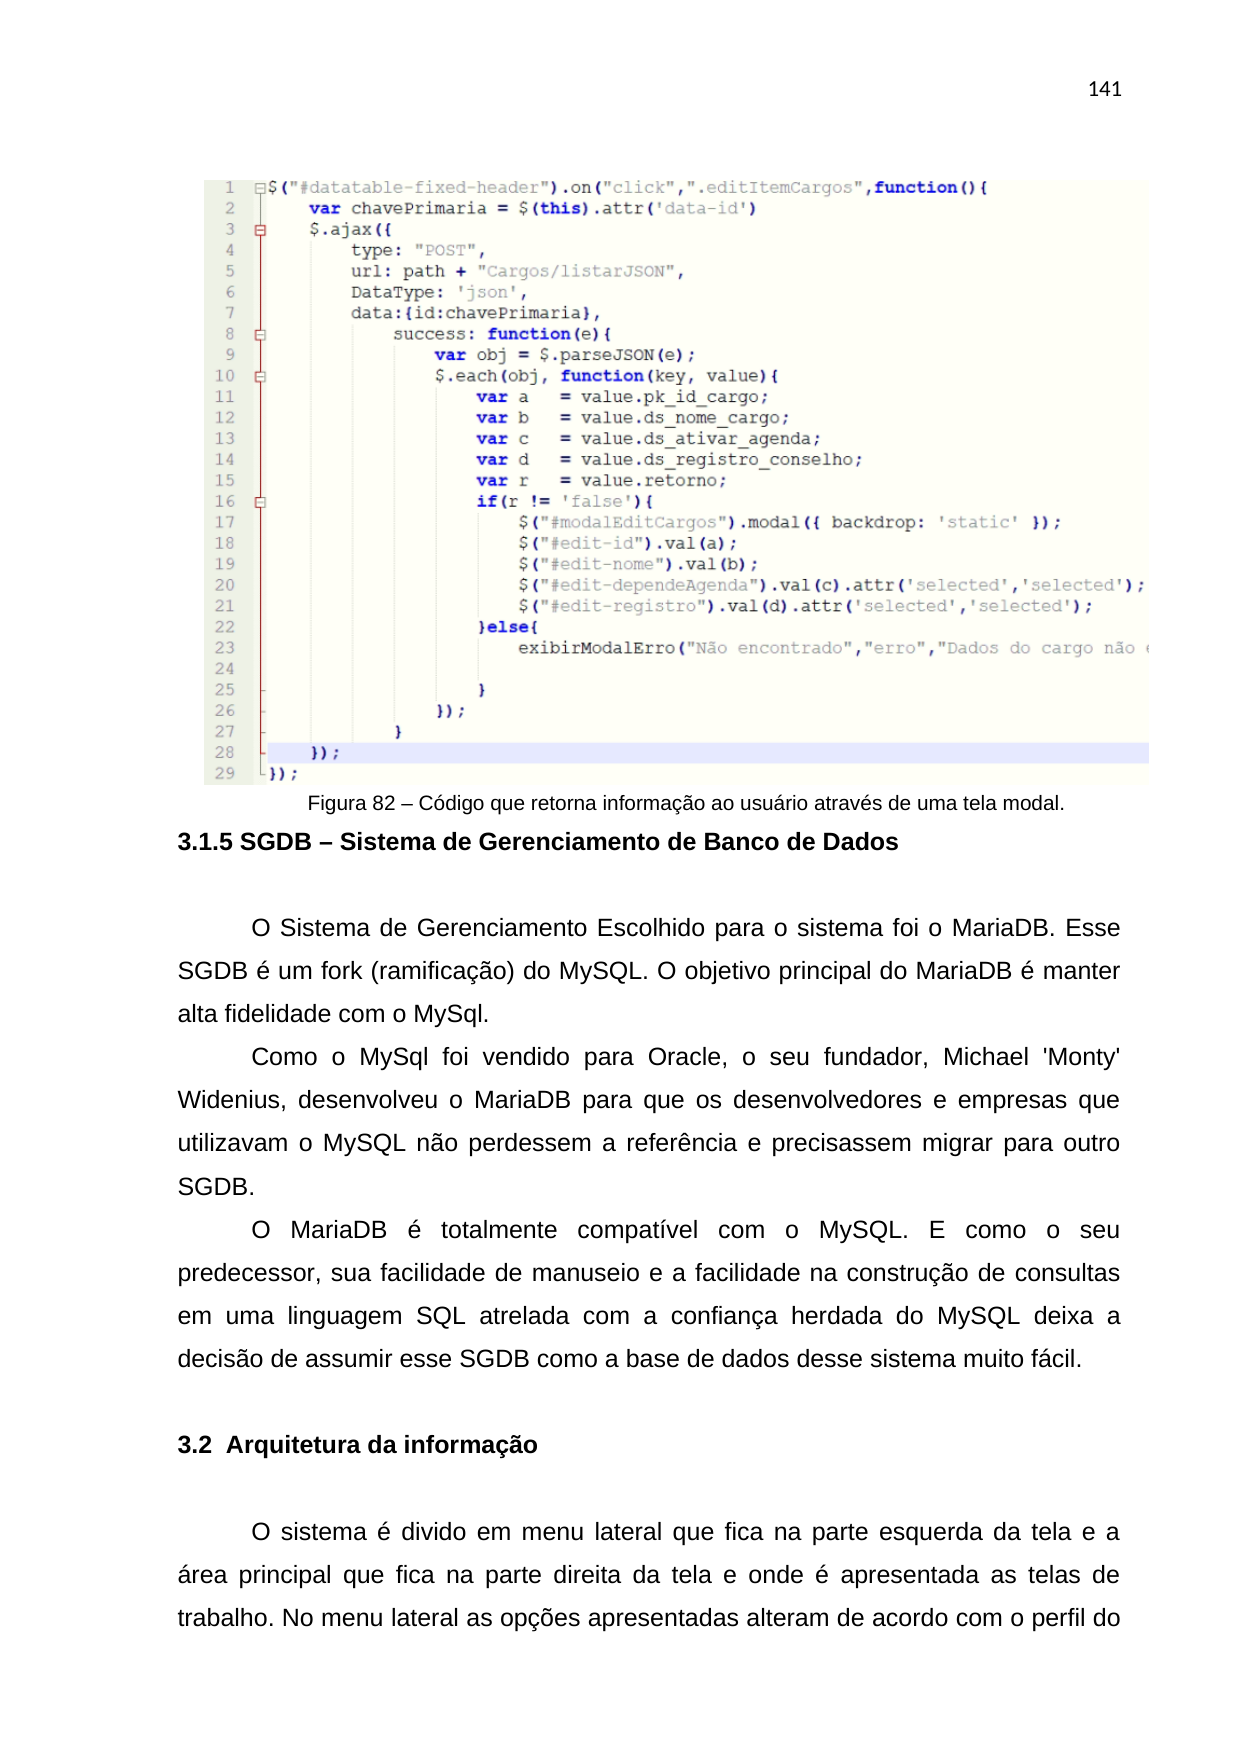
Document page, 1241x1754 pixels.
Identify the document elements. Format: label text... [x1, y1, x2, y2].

picture [204, 180, 1149, 785]
subtitle 3.2 Arquitetura da informação [177, 1430, 1122, 1459]
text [177, 1516, 1122, 1631]
text 3.1.5 SGDB – Sistema de Gerenciamento de Banco de Dados [177, 826, 1122, 855]
text O MariaDB é totalmente compatível com o MySQL. E como o seu predecessor, sua facilidade de manuseio e a facilidade na construção de consultas em uma linguagem SQL atrelada com a confiança herdada do MySQL deixa a decisão de assumir esse SGDB como a base de dados desse sistema muito fácil. [177, 1214, 1122, 1373]
text Como o MySql foi vendido para Oracle, o seu fundador, Michael 'Monty' Widenius, desenvolveu o MariaDB para que os desenvolvedores e empresas que utilizavam o MySQL não perdessem a referência e precisassem migrar para outro SGDB. [177, 1042, 1122, 1200]
text O Sistema de Gerenciamento Escolhido para o sistema foi o MariaDB. Esse SGDB é um fork (ramificação) do MySQL. O objetivo principal do MariaDB é manter alta fidelidade com o MySql. [177, 913, 1122, 1028]
